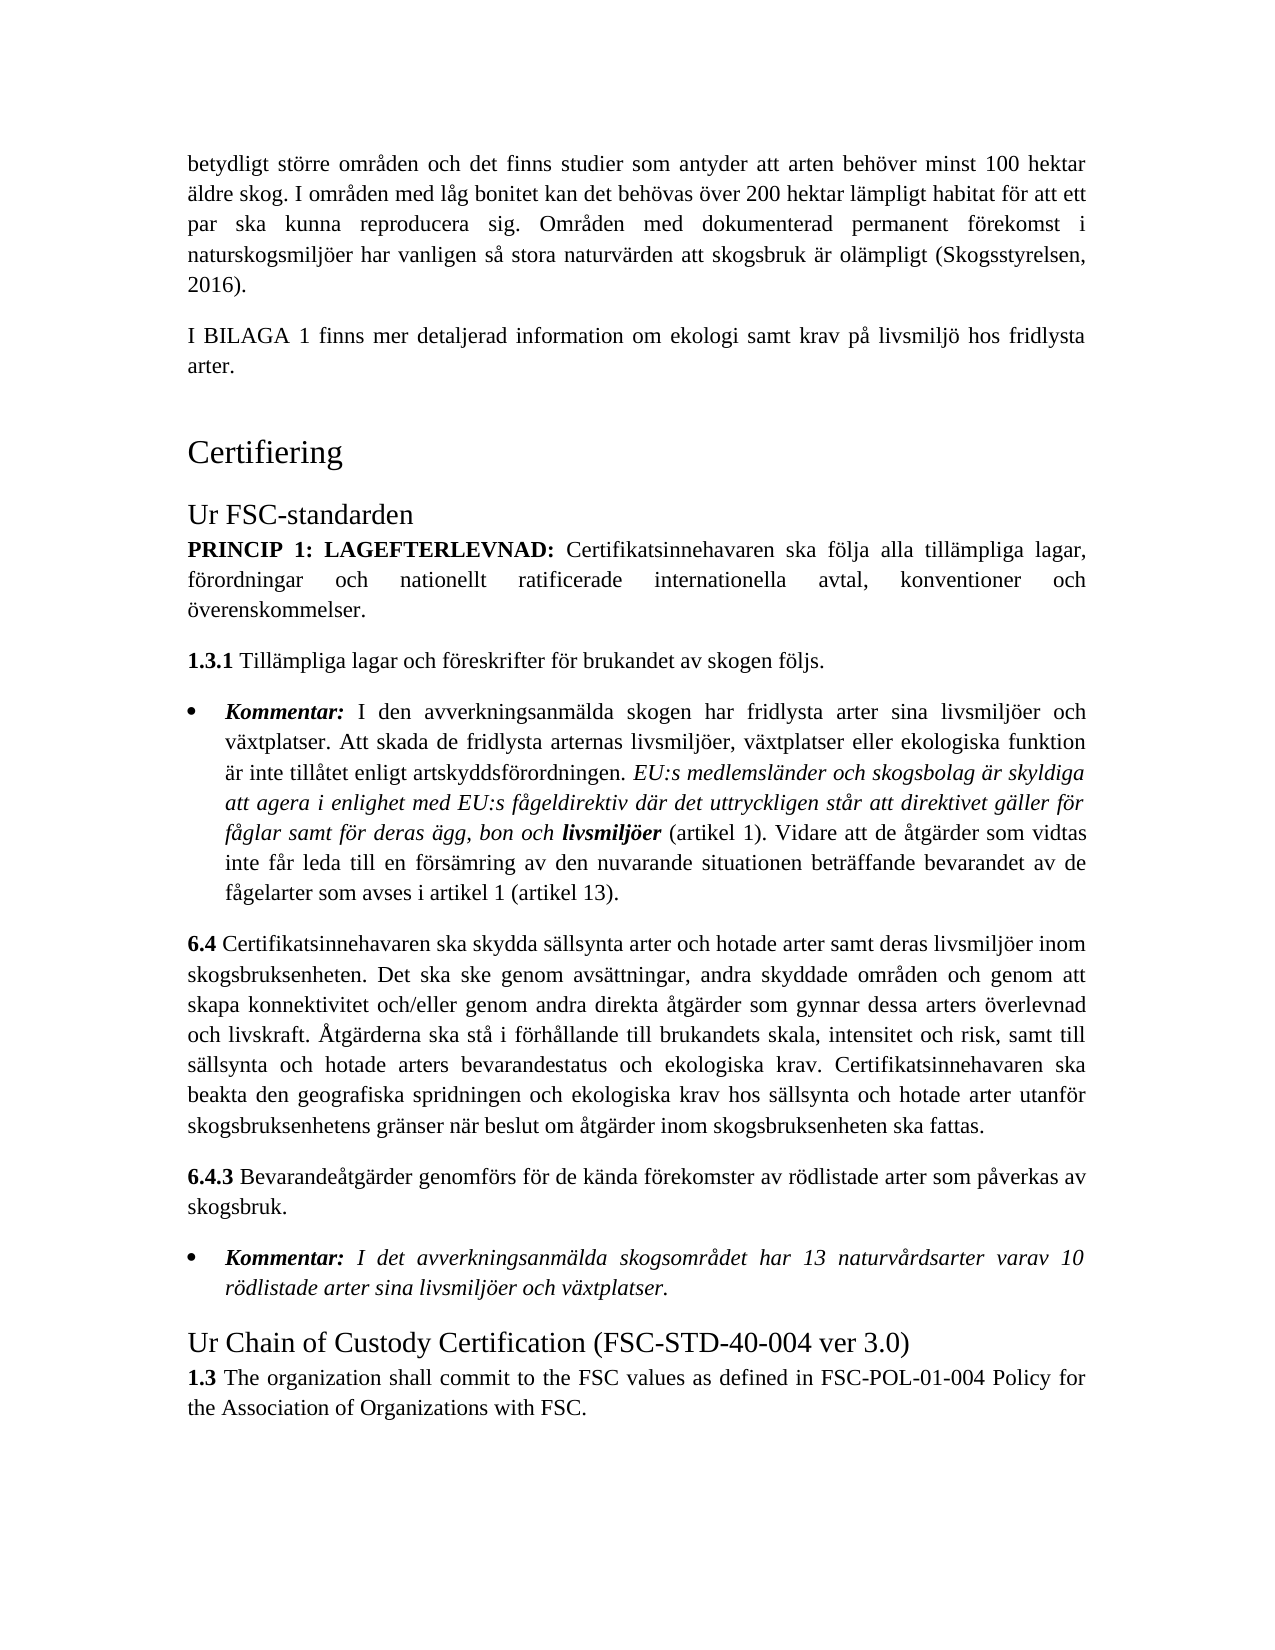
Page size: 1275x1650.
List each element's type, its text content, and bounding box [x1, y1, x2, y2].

subtitle Certifiering [187, 432, 1087, 471]
text 1.3.1 Tillämpliga lagar och föreskrifter för brukandet av skogen följs. [187, 647, 1087, 673]
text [187, 150, 1087, 297]
text 6.4 Certifikatsinnehavaren ska skydda sällsynta arter och hotade arter samt deras livsmiljöer inom skogsbruksenheten. Det ska ske genom avsättningar, andra skyddade områden och genom att skapa konnektivitet och/eller genom andra direkta åtgärder som gynnar dessa arters överlevnad och livskraft. Åtgärderna ska stå i förhållande till brukandets skala, intensitet och risk, samt till sällsynta och hotade arters bevarandestatus och ekologiska krav. Certifikatsinnehavaren ska beakta den geografiska spridningen och ekologiska krav hos sällsynta och hotade arter utanför skogsbruksenhetens gränser när beslut om åtgärder inom skogsbruksenheten ska fattas. [187, 931, 1087, 1138]
text 1.3 The organization shall commit to the FSC values as defined in FSC-POL-01-004 Policy for the Association of Organizations with FSC. [187, 1364, 1087, 1420]
subtitle Ur FSC-standarden [187, 497, 1087, 531]
text PRINCIP 1: LAGEFTERLEVNAD: Certifikatsinnehavaren ska följa alla tillämpliga lagar, förordningar och nationellt ratificerade internationella avtal, konventioner och överenskommelser. [187, 536, 1087, 622]
list Kommentar: I den avverkningsanmälda skogen har fridlysta arter sina livsmiljöer och växtplatser. Att skada de fridlysta arternas livsmiljöer, växtplatser eller ekologiska funktion är inte tillåtet enligt artskyddsförordningen. EU:s medlemsländer och skogsbolag är skyldiga att agera i enlighet med EU:s fågeldirektiv där det uttryckligen står att direktivet gäller för fåglar samt för deras ägg, bon och livsmiljöer (artikel 1). Vidare att de åtgärder som vidtas inte får leda till en försämring av den nuvarande situationen beträffande bevarandet av de fågelarter som avses i artikel 1 (artikel 13). [187, 698, 1087, 906]
subtitle Ur Chain of Custody Certification (FSC-STD-40-004 ver 3.0) [187, 1325, 1087, 1359]
text I BILAGA 1 finns mer detaljerad information om ekologi samt krav på livsmiljö hos fridlysta arter. [187, 322, 1087, 378]
list Kommentar: I det avverkningsanmälda skogsområdet har 13 naturvårdsarter varav 10 rödlistade arter sina livsmiljöer och växtplatser. [187, 1244, 1087, 1301]
text 6.4.3 Bevarandeåtgärder genomförs för de kända förekomster av rödlistade arter som påverkas av skogsbruk. [187, 1163, 1087, 1219]
